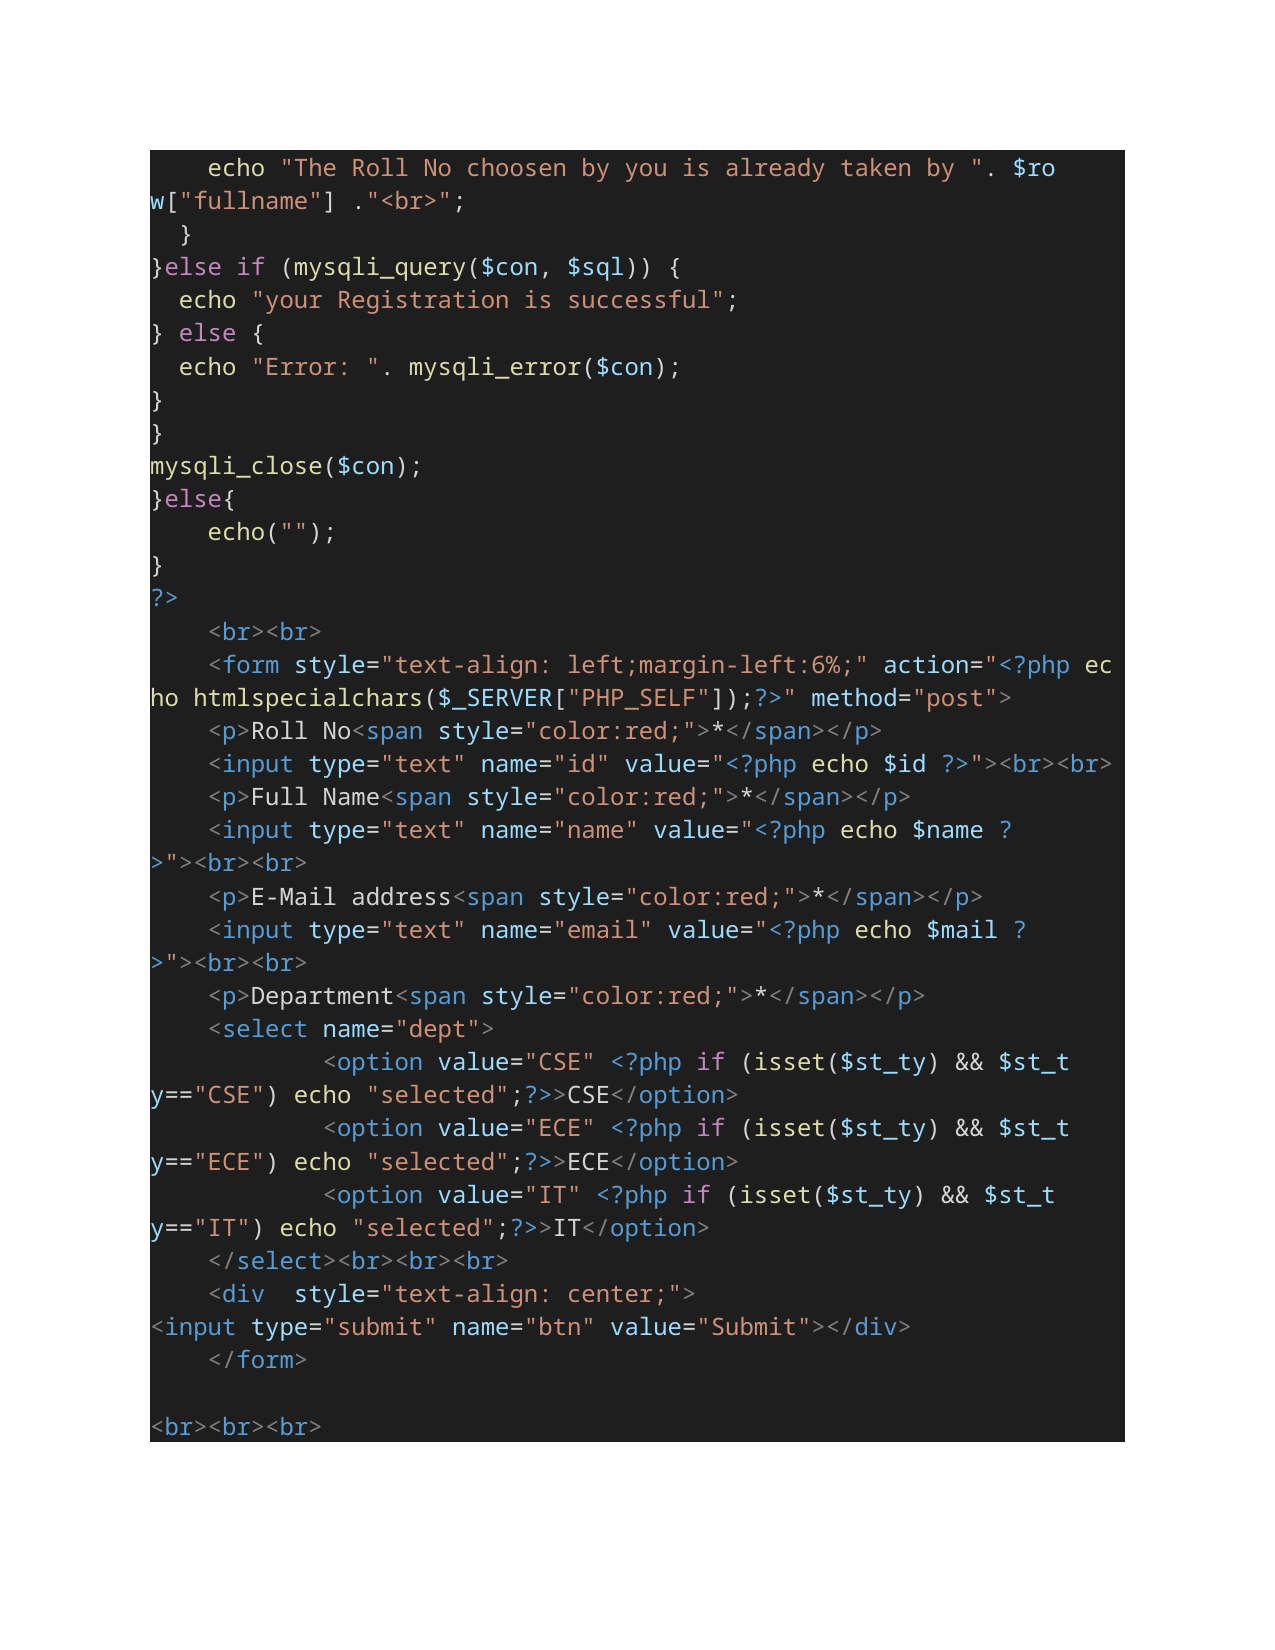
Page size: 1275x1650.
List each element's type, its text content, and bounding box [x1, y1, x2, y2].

text } [150, 216, 1125, 249]
text <p>Full Name<span style="color:red;">*</span></p> [150, 779, 1125, 812]
text echo "The Roll No choosen by you is already taken by ". $row["fullname"] ."<br>"; [150, 150, 1125, 216]
text } [150, 547, 1125, 581]
text echo "your Registration is successful"; [150, 282, 1125, 316]
text }else if (mysqli_query($con, $sql)) { [150, 249, 1125, 282]
text <input type="text" name="name" value="<?php echo $name ?>"><br><br> [150, 812, 1125, 879]
text <input type="text" name="id" value="<?php echo $id ?>"><br><br> [150, 746, 1125, 779]
text } [150, 382, 1125, 415]
text <br><br> [150, 614, 1125, 647]
text } [150, 415, 1125, 448]
text <form style="text-align: left;margin-left:6%;" action="<?php echo htmlspecialchars($_SERVER["PHP_SELF"]);?>" method="post"> [150, 647, 1125, 713]
text echo "Error: ". mysqli_error($con); [150, 349, 1125, 382]
text <p>Department<span style="color:red;">*</span></p> [150, 978, 1125, 1011]
text <option value="CSE" <?php if (isset($st_ty) && $st_ty=="CSE") echo "selected";?>>CSE</option> [150, 1044, 1125, 1111]
text <br><br><br> [150, 1409, 1125, 1442]
text <option value="IT" <?php if (isset($st_ty) && $st_ty=="IT") echo "selected";?>>IT</option> [150, 1177, 1125, 1243]
text <select name="dept"> [150, 1011, 1125, 1044]
text <div style="text-align: center;"> [150, 1276, 1125, 1309]
text mysqli_close($con); [150, 448, 1125, 481]
text }else{ [150, 481, 1125, 514]
text <option value="ECE" <?php if (isset($st_ty) && $st_ty=="ECE") echo "selected";?>>ECE</option> [150, 1111, 1125, 1177]
text </form> [150, 1342, 1125, 1376]
text </select><br><br><br> [150, 1243, 1125, 1276]
text } else { [150, 316, 1125, 349]
text <p>E-Mail address<span style="color:red;">*</span></p> [150, 879, 1125, 912]
text ?> [150, 581, 1125, 614]
text <input type="text" name="email" value="<?php echo $mail ?>"><br><br> [150, 912, 1125, 978]
text <input type="submit" name="btn" value="Submit"></div> [150, 1309, 1125, 1342]
text <p>Roll No<span style="color:red;">*</span></p> [150, 713, 1125, 746]
text echo(""); [150, 514, 1125, 547]
